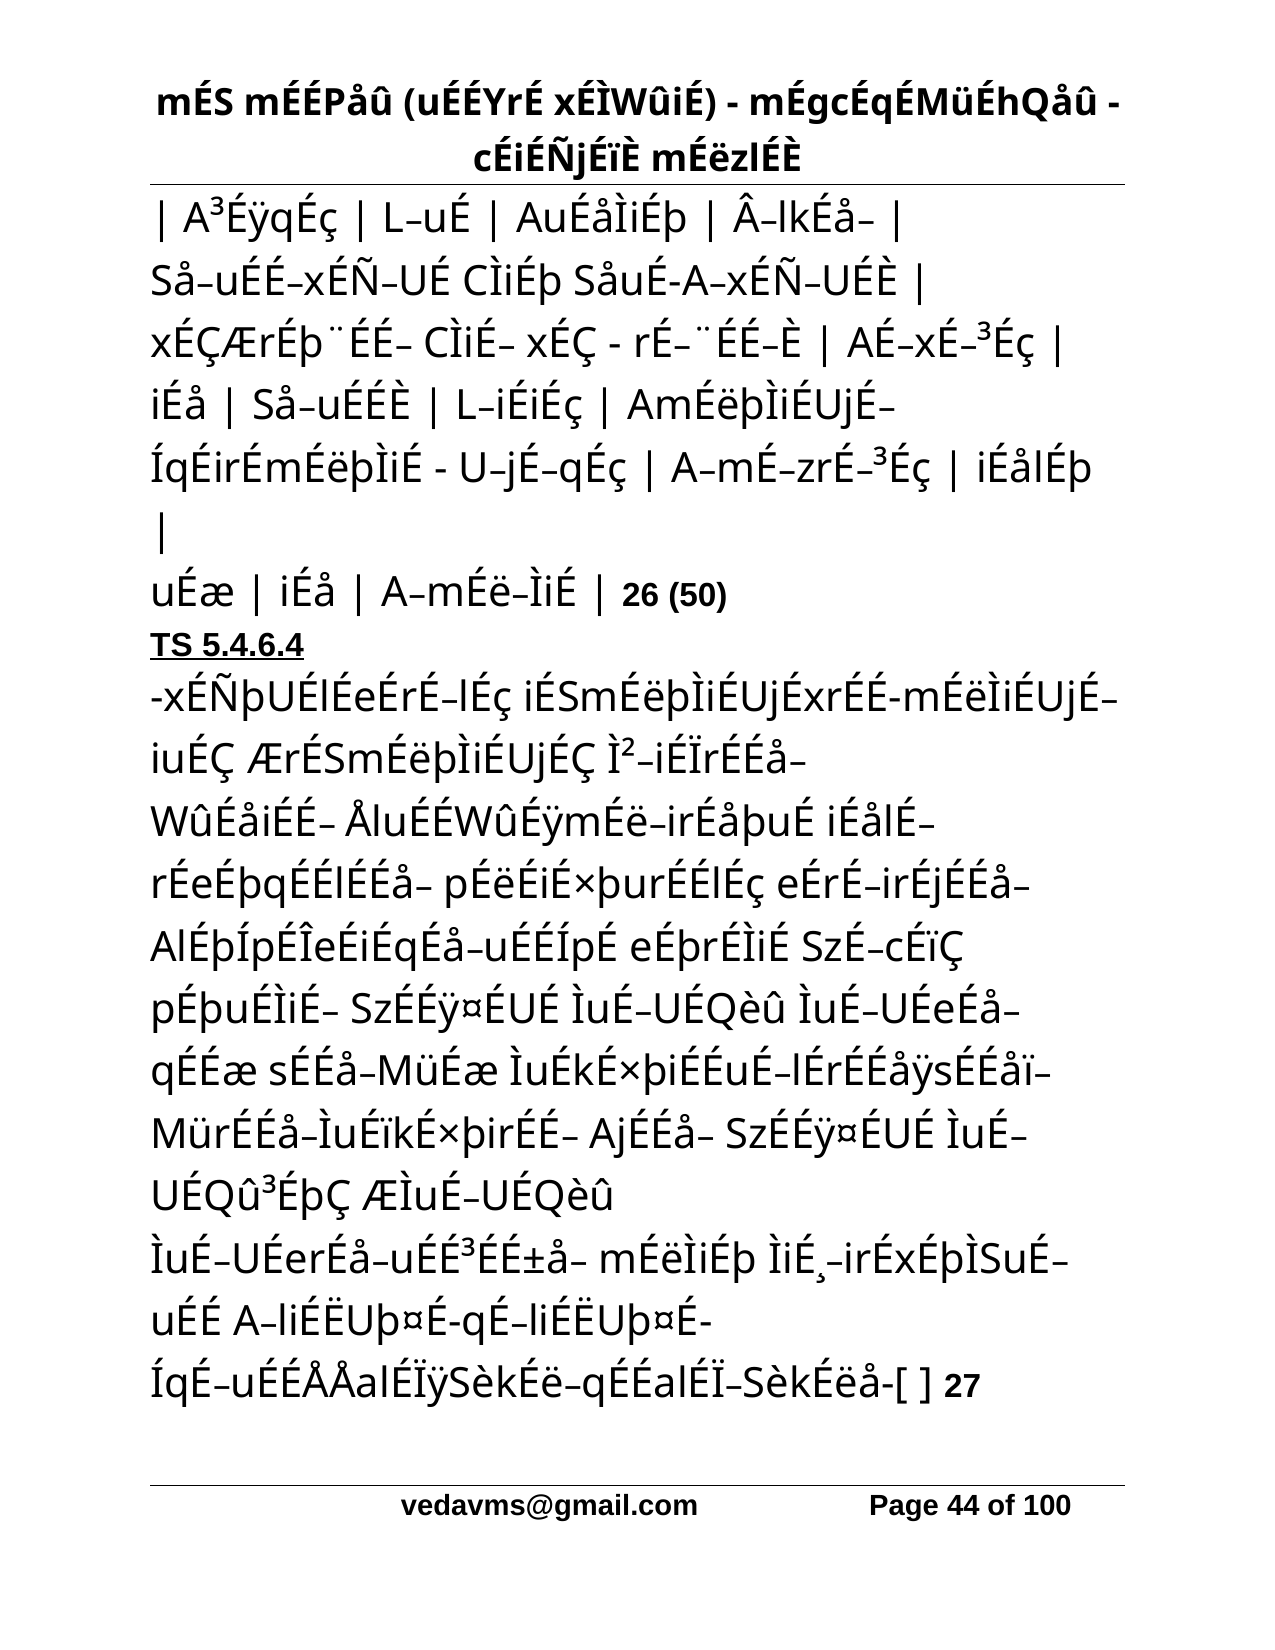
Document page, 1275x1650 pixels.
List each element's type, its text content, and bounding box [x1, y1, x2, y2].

text ÍqÉ–uÉÉÅÅalÉÏÿSèkÉë–qÉÉalÉÏ–SèkÉëå-[ ] 27 [150, 1353, 1125, 1410]
text -xÉÑþUÉlÉeÉrÉ–lÉç iÉSmÉëþÌiÉUjÉxrÉÉ-mÉëÌiÉUjÉ–iuÉÇ ÆrÉSmÉëþÌiÉUjÉÇ Ì²–iÉÏrÉÉå– [150, 667, 1125, 786]
text uÉæ | iÉå | A–mÉë–ÌiÉ | 26 (50) [150, 562, 1125, 619]
text AlÉþÍpÉÎeÉiÉqÉå–uÉÉÍpÉ eÉþrÉÌiÉ SzÉ–cÉïÇ pÉþuÉÌiÉ– SzÉÉÿ¤ÉUÉ ÌuÉ–UÉQèû ÌuÉ–UÉeÉå–qÉÉæ sÉÉå–MüÉæ ÌuÉkÉ×þiÉÉuÉ–lÉrÉÉåÿsÉÉåï–MürÉÉå–ÌuÉïkÉ×þirÉÉ– AjÉÉå– SzÉÉÿ¤ÉUÉ ÌuÉ–UÉQû³ÉþÇ ÆÌuÉ–UÉQèû [150, 916, 1125, 1223]
text TS 5.4.6.4 [150, 625, 1125, 663]
text ÌuÉ–UÉerÉå–uÉÉ³ÉÉ±å– mÉëÌiÉþ ÌiÉ¸–irÉxÉþÌSuÉ– uÉÉ A–liÉËUþ¤É-qÉ–liÉËUþ¤É- [150, 1228, 1125, 1348]
text WûÉåiÉÉ– ÅluÉÉWûÉÿmÉë–irÉåþuÉ iÉålÉ– rÉeÉþqÉÉlÉÉå– pÉëÉiÉ×þurÉÉlÉç eÉrÉ–irÉjÉÉå– [150, 792, 1125, 911]
